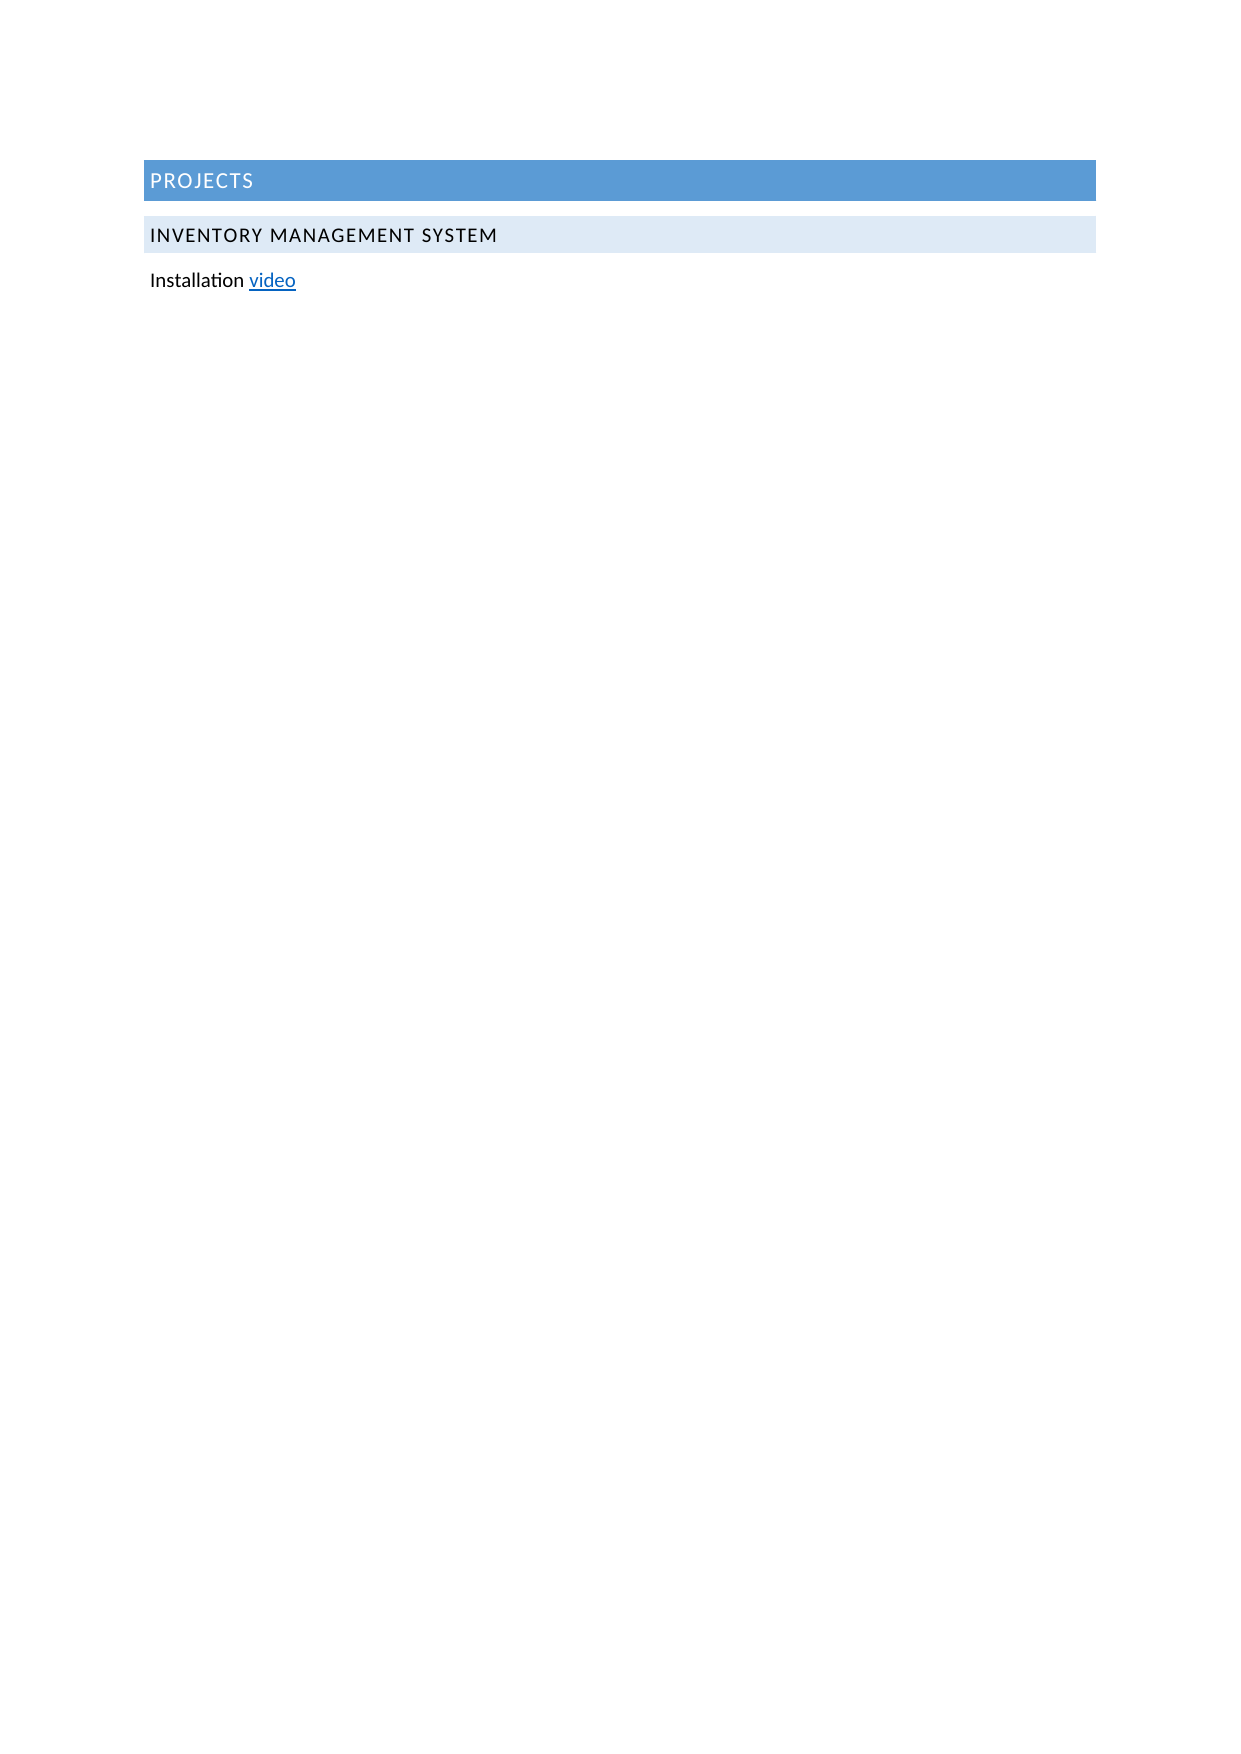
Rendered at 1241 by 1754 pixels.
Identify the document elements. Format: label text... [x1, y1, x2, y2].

text Installation video [150, 268, 1090, 293]
subtitle Inventory management system [150, 222, 1090, 247]
subtitle Projects [150, 167, 1090, 195]
